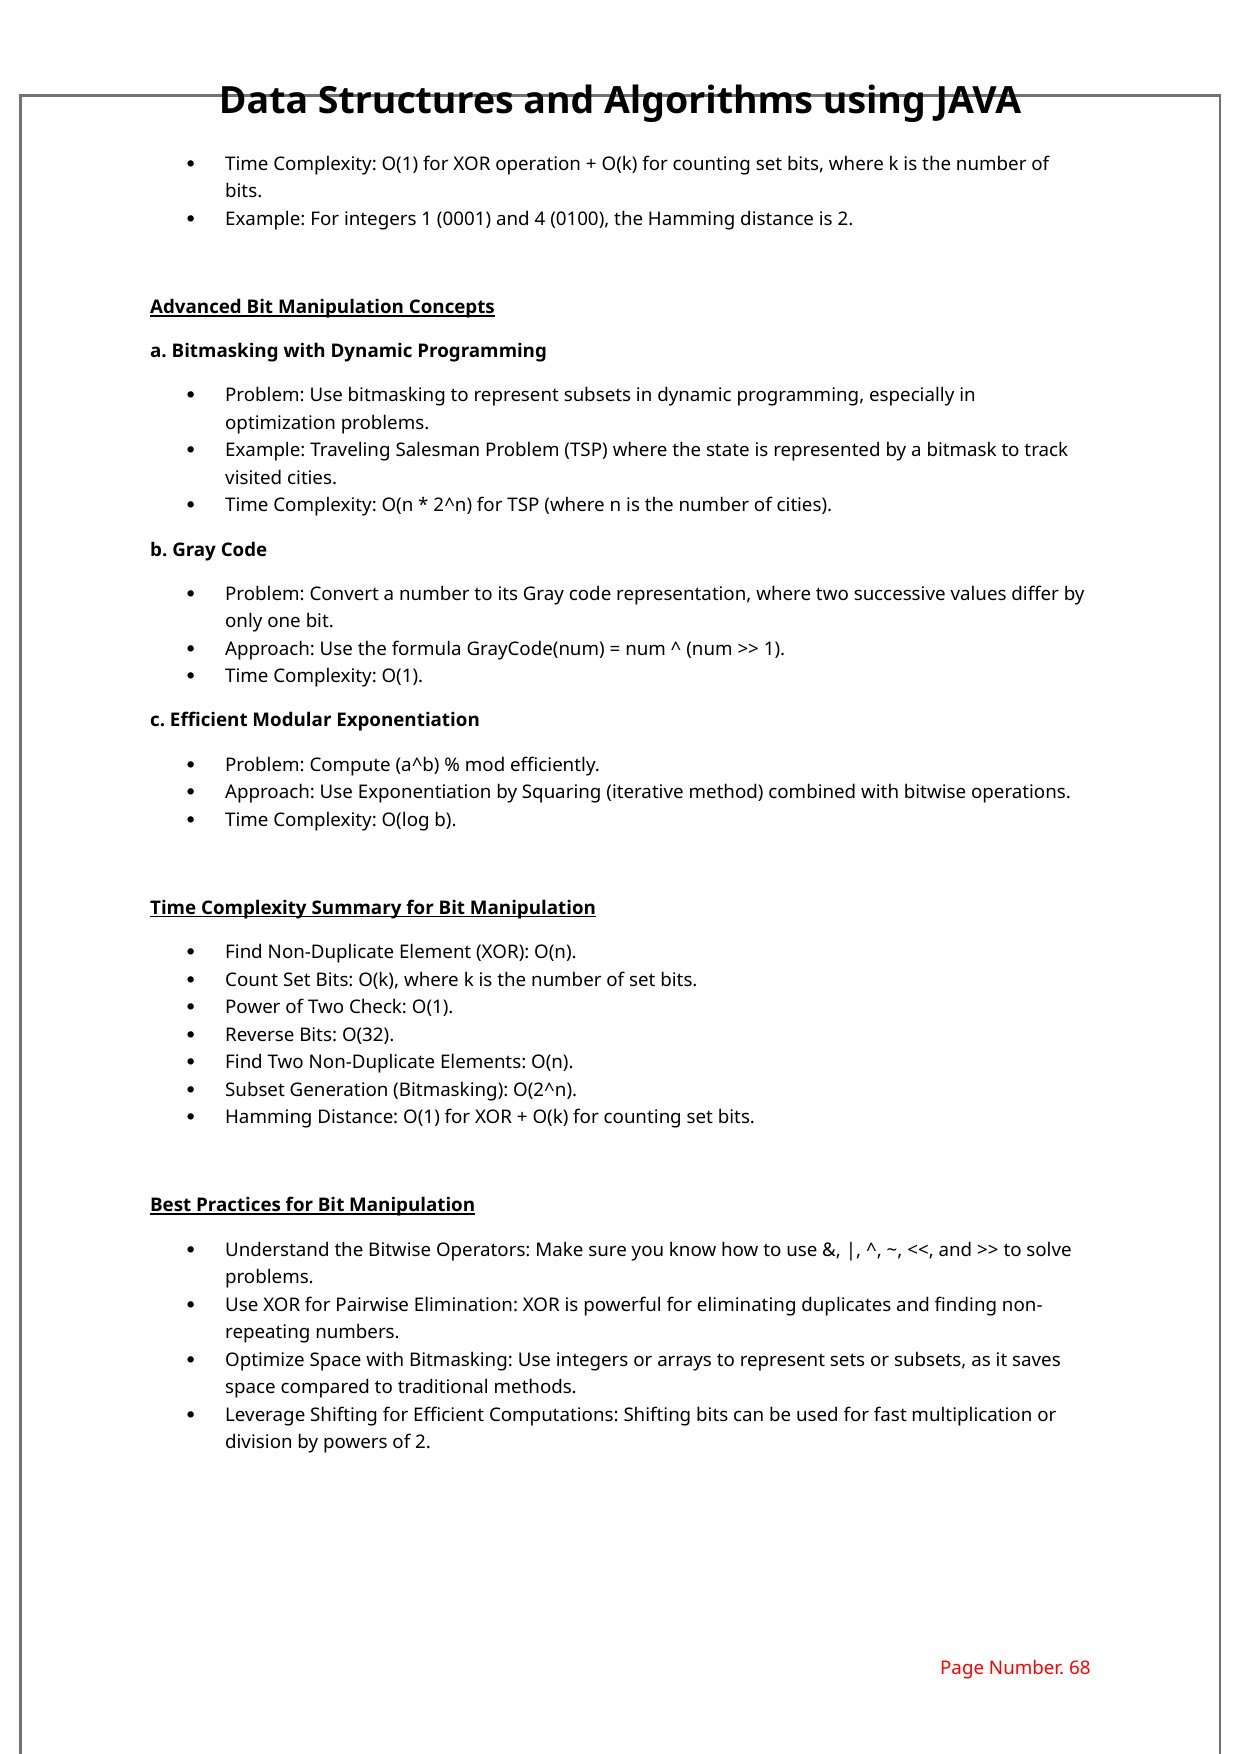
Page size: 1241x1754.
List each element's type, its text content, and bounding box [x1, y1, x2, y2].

text Advanced Bit Manipulation Concepts [150, 293, 1090, 319]
list Count Set Bits: O(k), where k is the number of set bits. [187, 966, 1090, 991]
list Example: Traveling Salesman Problem (TSP) where the state is represented by a bitmask to track visited cities. [187, 437, 1090, 490]
list Subset Generation (Bitmasking): O(2^n). [187, 1076, 1090, 1101]
list Approach: Use Exponentiation by Squaring (iterative method) combined with bitwise operations. [187, 778, 1090, 804]
list Find Non-Duplicate Element (XOR): O(n). [187, 938, 1090, 964]
list Time Complexity: O(1). [187, 662, 1090, 688]
list Time Complexity: O(1) for XOR operation + O(k) for counting set bits, where k is the number of bits. [187, 150, 1090, 203]
list Time Complexity: O(log b). [187, 806, 1090, 831]
list Power of Two Check: O(1). [187, 993, 1090, 1019]
list Approach: Use the formula GrayCode(num) = num ^ (num >> 1). [187, 635, 1090, 661]
list Find Two Non-Duplicate Elements: O(n). [187, 1048, 1090, 1074]
list Problem: Convert a number to its Gray code representation, where two successive values differ by only one bit. [187, 580, 1090, 633]
list Use XOR for Pairwise Elimination: XOR is powerful for eliminating duplicates and finding non-repeating numbers. [187, 1291, 1090, 1344]
list Reverse Bits: O(32). [187, 1021, 1090, 1046]
list Time Complexity: O(n * 2^n) for TSP (where n is the number of cities). [187, 492, 1090, 517]
list Leverage Shifting for Efficient Computations: Shifting bits can be used for fast multiplication or division by powers of 2. [187, 1401, 1090, 1454]
list Understand the Bitwise Operators: Make sure you know how to use &, |, ^, ~, <<, and >> to solve problems. [187, 1236, 1090, 1289]
text a. Bitmasking with Dynamic Programming [150, 337, 1090, 363]
list Problem: Use bitmasking to represent subsets in dynamic programming, especially in optimization problems. [187, 382, 1090, 435]
list Hamming Distance: O(1) for XOR + O(k) for counting set bits. [187, 1103, 1090, 1129]
text Best Practices for Bit Manipulation [150, 1192, 1090, 1217]
text b. Gray Code [150, 536, 1090, 561]
list Example: For integers 1 (0001) and 4 (0100), the Hamming distance is 2. [187, 205, 1090, 231]
list Optimize Space with Bitmasking: Use integers or arrays to represent sets or subsets, as it saves space compared to traditional methods. [187, 1346, 1090, 1399]
text Time Complexity Summary for Bit Manipulation [150, 894, 1090, 920]
list Problem: Compute (a^b) % mod efficiently. [187, 751, 1090, 776]
text c. Efficient Modular Exponentiation [150, 707, 1090, 732]
